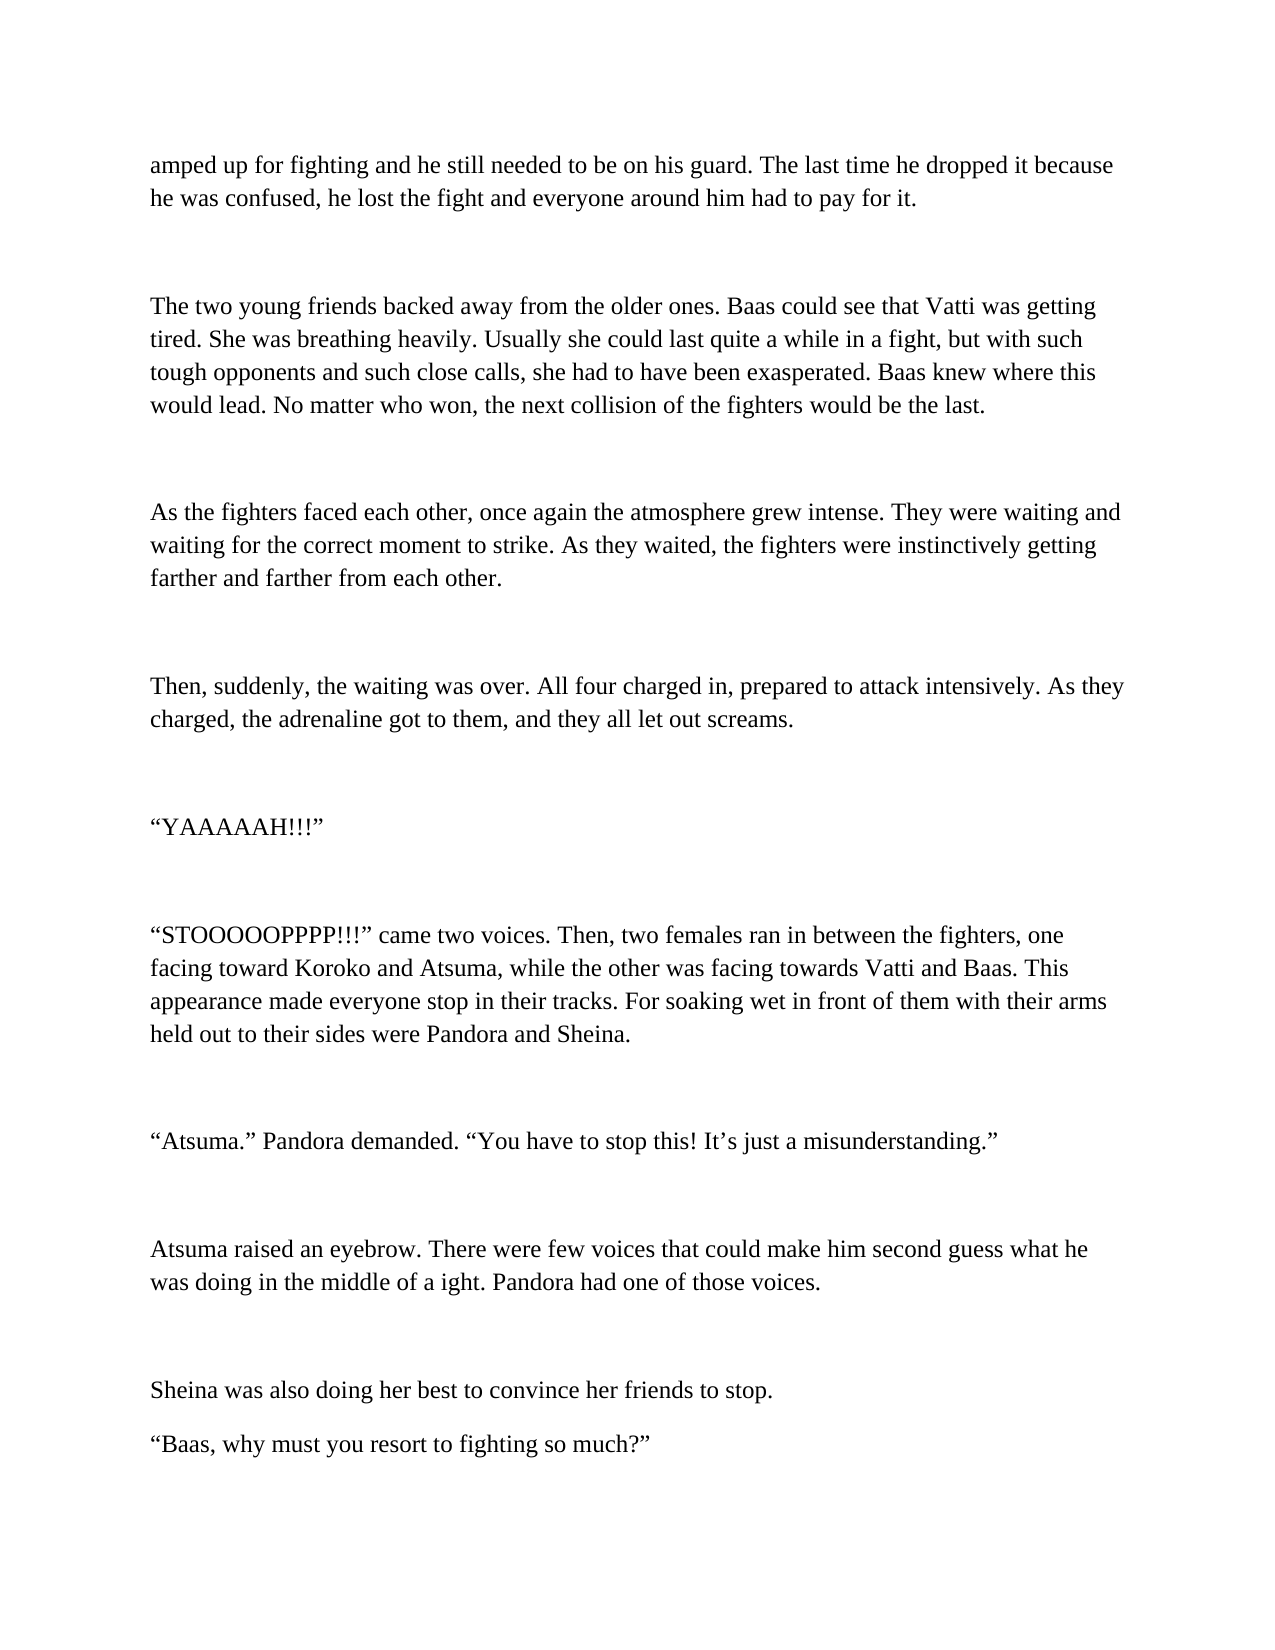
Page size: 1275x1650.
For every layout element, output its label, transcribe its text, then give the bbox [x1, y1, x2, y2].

text Atsuma raised an eyebrow. There were few voices that could make him second guess what he was doing in the middle of a ight. Pandora had one of those voices. [150, 1234, 1125, 1296]
text Sheina was also doing her best to convince her friends to stop. [150, 1375, 1125, 1404]
text “Atsuma.” Pandora demanded. “You have to stop this! It’s just a misunderstanding.” [150, 1126, 1125, 1155]
text “YAAAAAH!!!” [150, 812, 1125, 841]
text The two young friends backed away from the older ones. Baas could see that Vatti was getting tired. She was breathing heavily. Usually she could last quite a while in a fight, but with such tough opponents and such close calls, she had to have been exasperated. Baas knew where this would lead. No matter who won, the next collision of the fighters would be the last. [150, 291, 1125, 418]
text “Baas, why must you resort to fighting so much?” [150, 1429, 1125, 1457]
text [150, 150, 1125, 212]
text Then, suddenly, the waiting was over. All four charged in, prepared to attack intensively. As they charged, the adrenaline got to them, and they all let out screams. [150, 671, 1125, 733]
text As the fighters faced each other, once again the atmosphere grew intense. They were waiting and waiting for the correct moment to strike. As they waited, the fighters were instinctively getting farther and farther from each other. [150, 497, 1125, 592]
text “STOOOOOPPPP!!!” came two voices. Then, two females ran in between the fighters, one facing toward Koroko and Atsuma, while the other was facing towards Vatti and Baas. This appearance made everyone stop in their tracks. For soaking wet in front of them with their arms held out to their sides were Pandora and Sheina. [150, 920, 1125, 1047]
